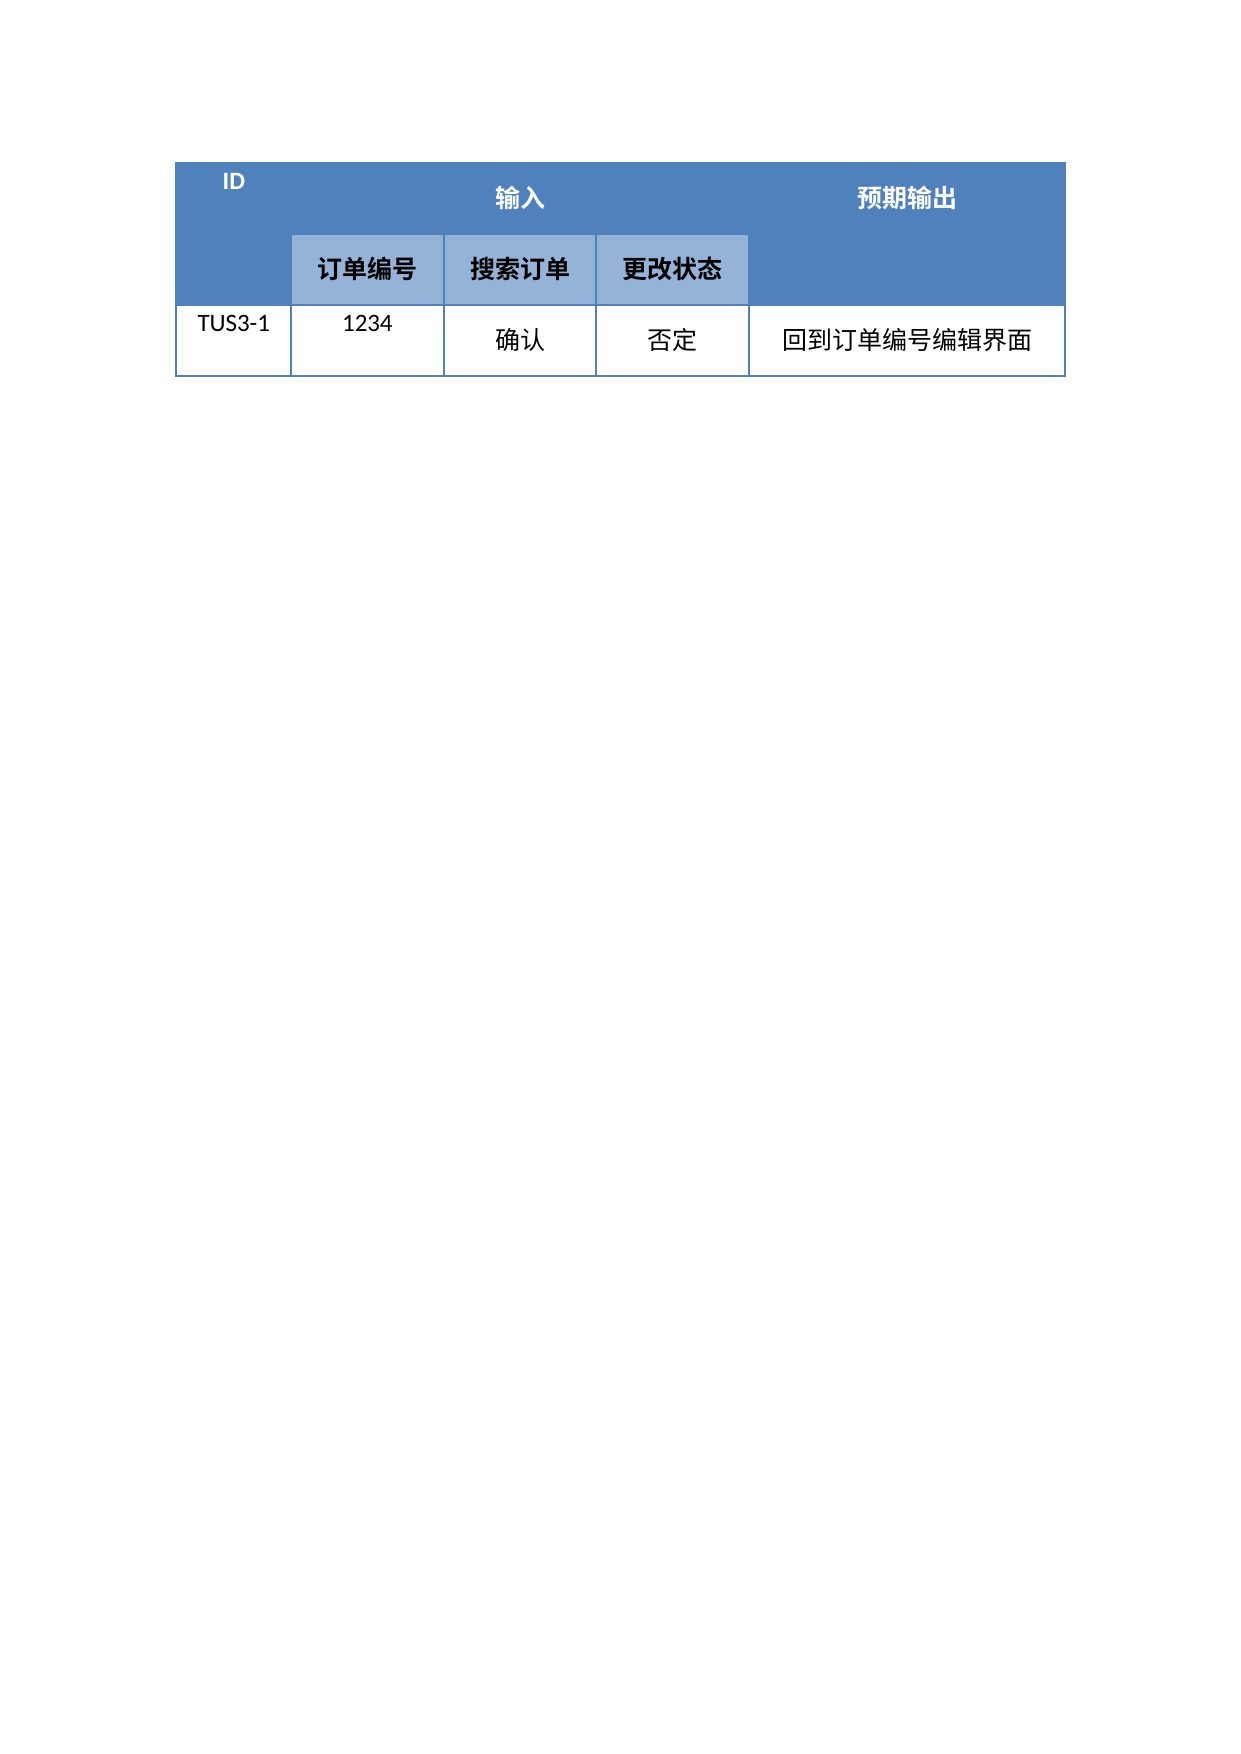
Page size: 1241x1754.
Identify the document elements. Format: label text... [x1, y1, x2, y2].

table_cell 确认 [445, 306, 595, 374]
table_header 输入 [292, 164, 748, 233]
table_cell 否定 [597, 306, 748, 374]
table_cell 1234 [292, 306, 443, 374]
table_cell 回到订单编号编辑界面 [750, 306, 1064, 374]
table_header ID [177, 164, 290, 304]
table_cell 搜索订单 [445, 235, 595, 304]
table_cell 更改状态 [597, 235, 748, 304]
table_cell TUS3-1 [177, 306, 290, 374]
table_header 预期输出 [750, 164, 1064, 304]
table_cell 订单编号 [292, 235, 443, 304]
